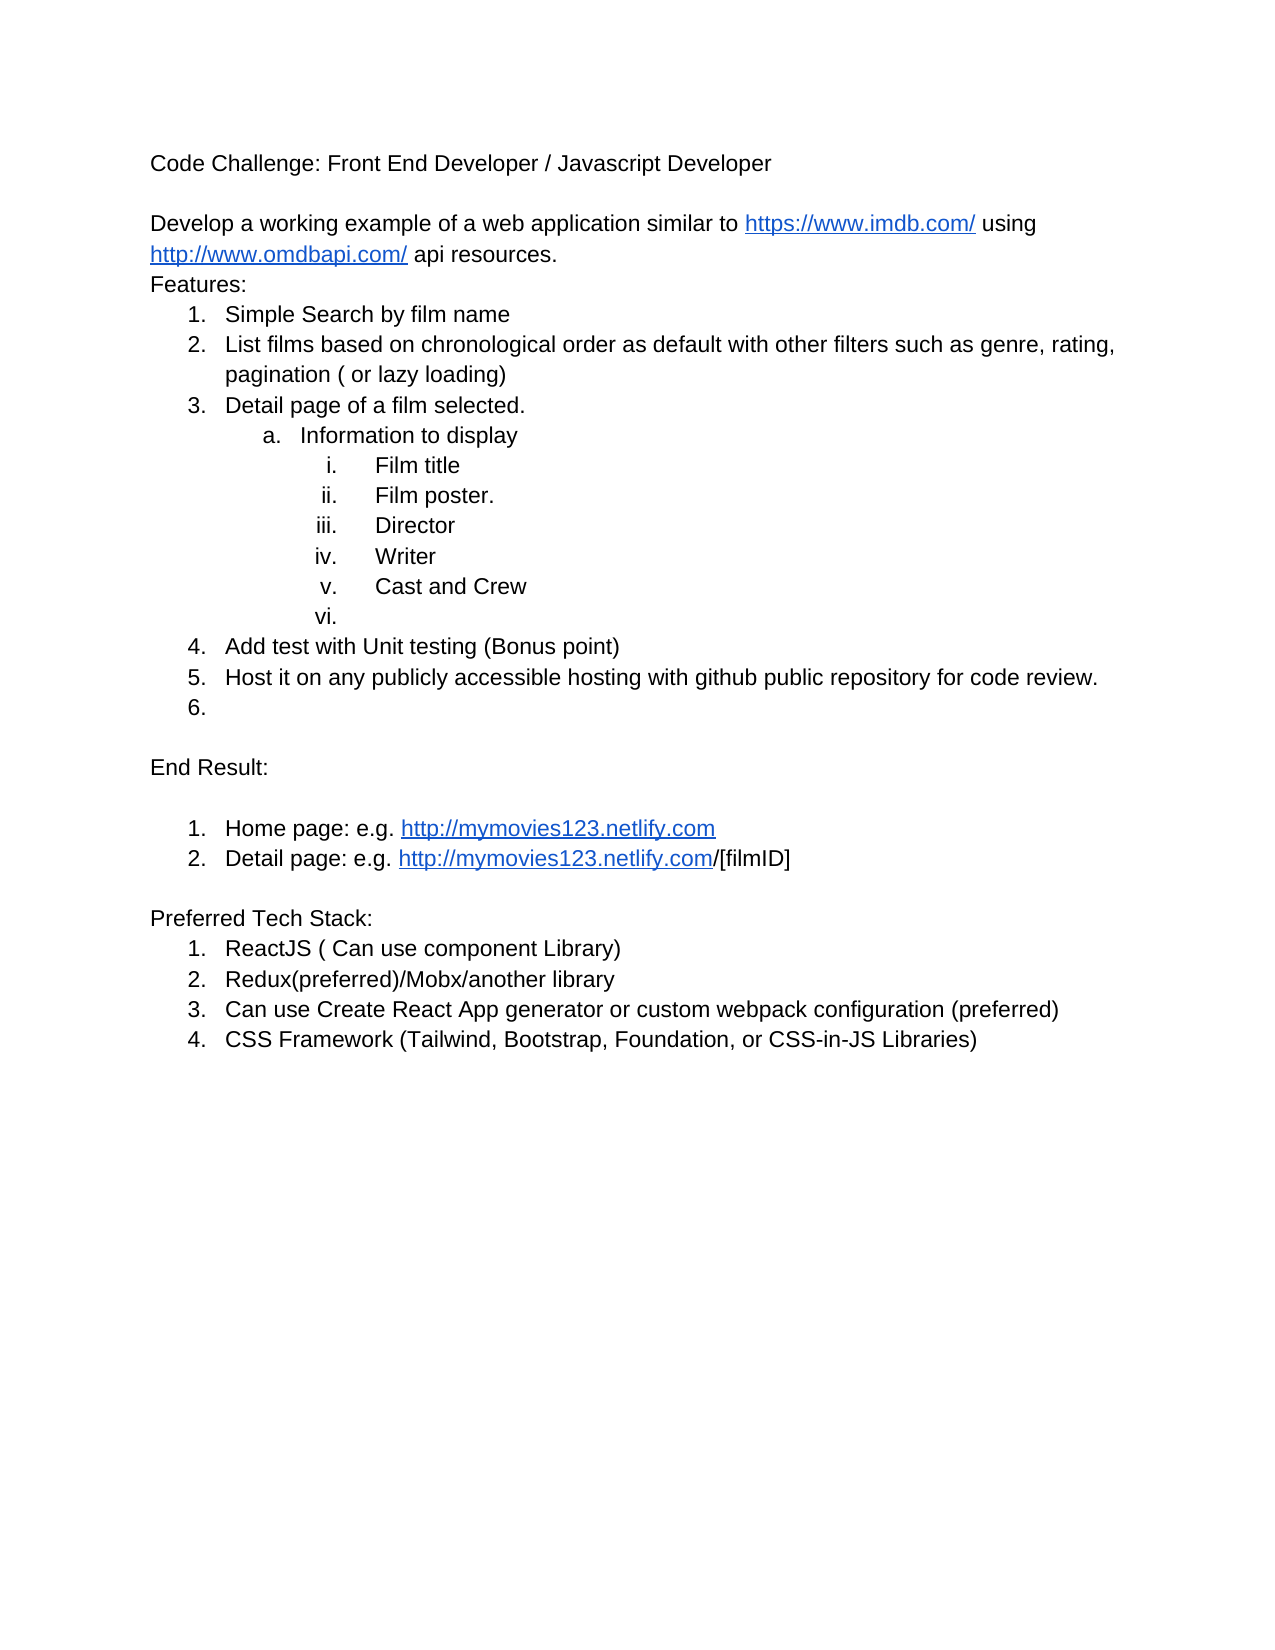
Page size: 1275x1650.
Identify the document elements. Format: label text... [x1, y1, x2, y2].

list List films based on chronological order as default with other filters such as genre, rating, pagination ( or lazy loading) [187, 331, 1125, 388]
list Can use Create React App generator or custom webpack configuration (preferred) [187, 996, 1125, 1022]
text Preferred Tech Stack: [150, 905, 1125, 932]
list Writer [337, 543, 1125, 569]
text End Result: [150, 754, 1125, 781]
list Film poster. [337, 482, 1125, 509]
list Detail page of a film selected. [187, 392, 1125, 418]
list ReactJS ( Can use component Library) [187, 935, 1125, 962]
list Information to display [262, 422, 1125, 448]
list CSS Framework (Tailwind, Bootstrap, Foundation, or CSS-in-JS Libraries) [187, 1026, 1125, 1052]
text Features: [150, 271, 1125, 297]
text Code Challenge: Front End Developer / Javascript Developer [150, 150, 1125, 176]
list Director [337, 512, 1125, 539]
list Host it on any publicly accessible hosting with github public repository for code review. [187, 663, 1125, 690]
text Develop a working example of a web application similar to https://www.imdb.com/ using http://www.omdbapi.com/ api resources. [150, 210, 1125, 267]
list Simple Search by film name [187, 301, 1125, 327]
list Film title [337, 452, 1125, 478]
list Redux(preferred)/Mobx/another library [187, 966, 1125, 992]
list Detail page: e.g. http://mymovies123.netlify.com/[filmID] [187, 845, 1125, 871]
list Home page: e.g. http://mymovies123.netlify.com [187, 814, 1125, 841]
list Add test with Unit testing (Bonus point) [187, 633, 1125, 660]
list Cast and Crew [337, 573, 1125, 599]
